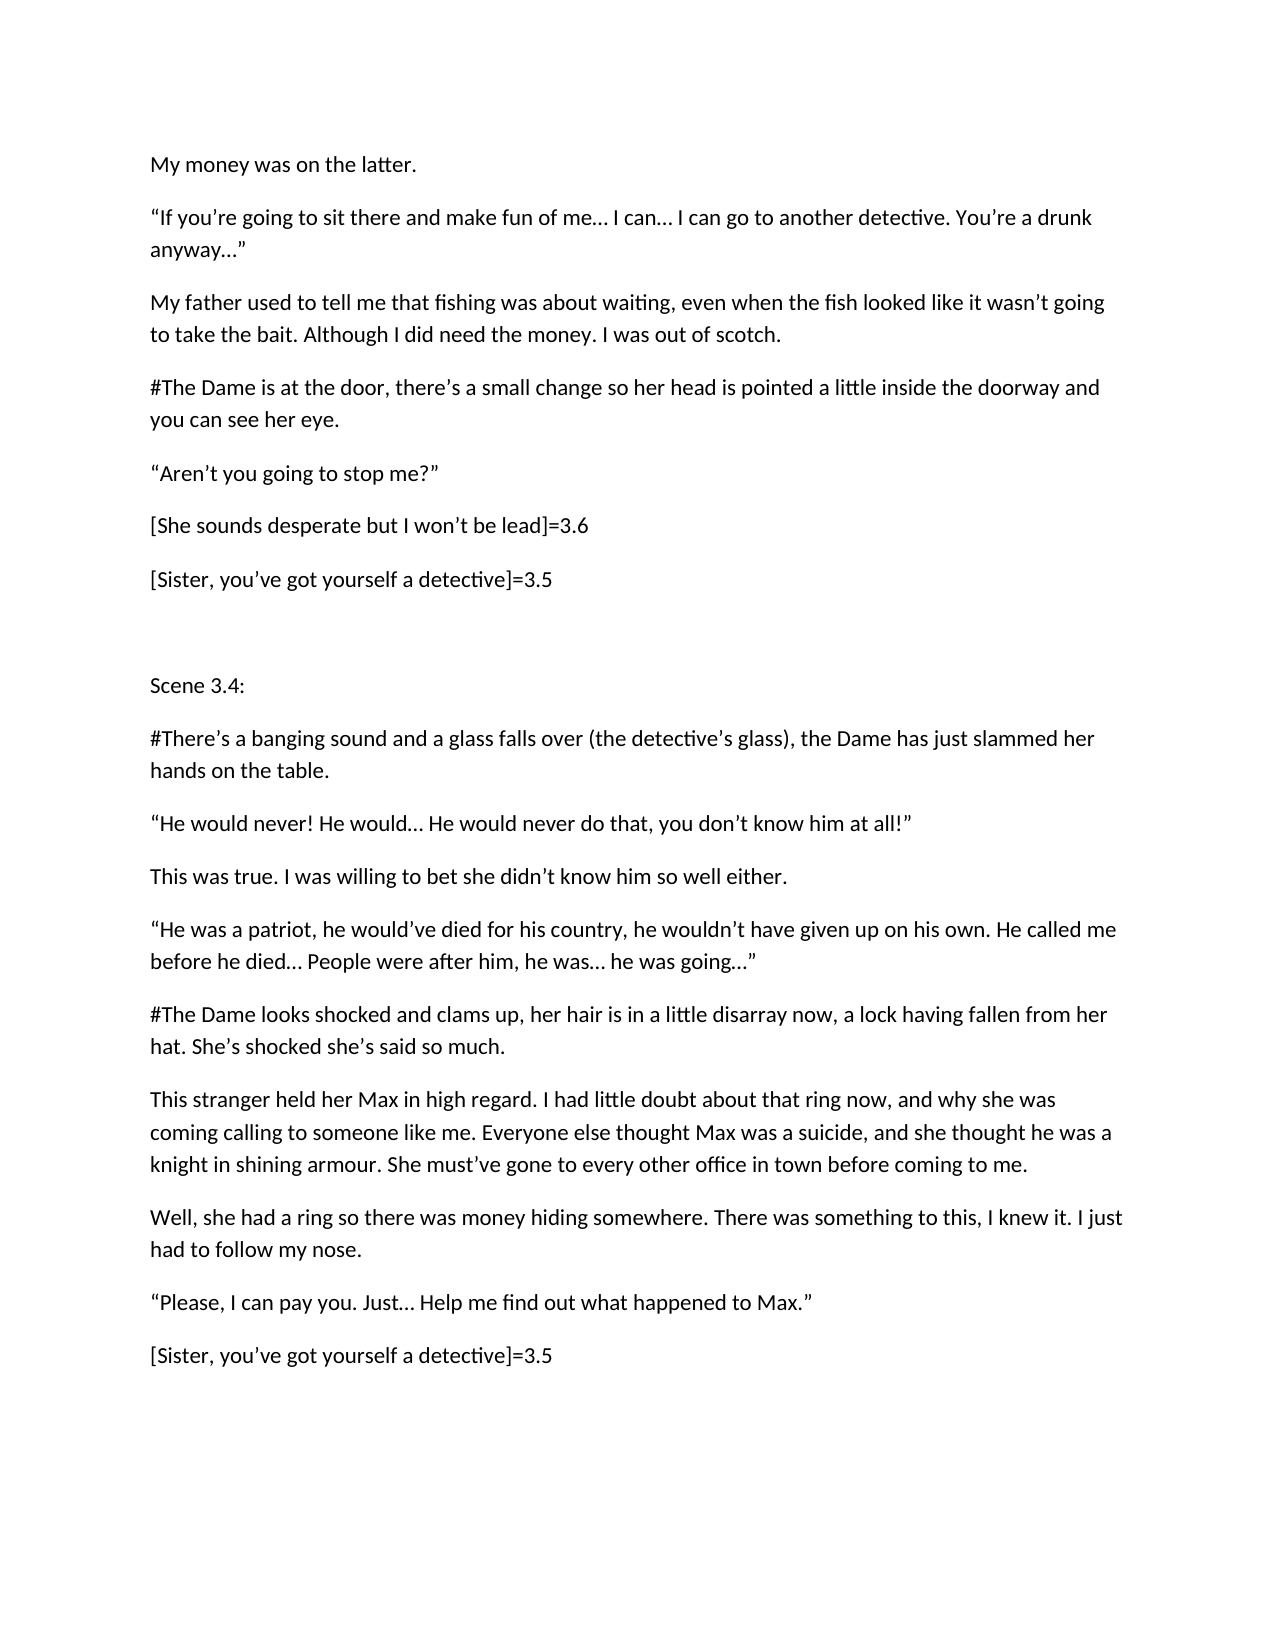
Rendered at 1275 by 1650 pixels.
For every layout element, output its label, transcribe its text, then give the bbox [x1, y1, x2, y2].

text This was true. I was willing to bet she didn’t know him so well either. [150, 862, 1125, 890]
text This stranger held her Max in high regard. I had little doubt about that ring now, and why she was coming calling to someone like me. Everyone else thought Max was a suicide, and she thought he was a knight in shining armour. She must’ve gone to every other office in town before coming to me. [150, 1085, 1125, 1178]
text Scene 3.4: [150, 671, 1125, 699]
text #There’s a banging sound and a glass falls over (the detective’s glass), the Dame has just slammed her hands on the table. [150, 724, 1125, 784]
text My father used to tell me that fishing was about waiting, even when the fish looked like it wasn’t going to take the bait. Although I did need the money. I was out of scotch. [150, 288, 1125, 348]
text Well, she had a ring so there was money hiding somewhere. There was something to this, I knew it. I just had to follow my nose. [150, 1203, 1125, 1263]
text [Sister, you’ve got yourself a detective]=3.5 [150, 1341, 1125, 1369]
text “Please, I can pay you. Just… Help me find out what happened to Max.” [150, 1288, 1125, 1316]
text “Aren’t you going to stop me?” [150, 459, 1125, 487]
text “If you’re going to sit there and make fun of me… I can… I can go to another detective. You’re a drunk anyway…” [150, 203, 1125, 263]
text “He would never! He would… He would never do that, you don’t know him at all!” [150, 809, 1125, 837]
text #The Dame looks shocked and clams up, her hair is in a little disarray now, a lock having fallen from her hat. She’s shocked she’s said so much. [150, 1000, 1125, 1060]
text “He was a patriot, he would’ve died for his country, he wouldn’t have given up on his own. He called me before he died… People were after him, he was… he was going…” [150, 915, 1125, 975]
text [Sister, you’ve got yourself a detective]=3.5 [150, 565, 1125, 593]
text #The Dame is at the door, there’s a small change so her head is pointed a little inside the doorway and you can see her eye. [150, 373, 1125, 434]
text [She sounds desperate but I won’t be lead]=3.6 [150, 512, 1125, 540]
text My money was on the latter. [150, 150, 1125, 178]
